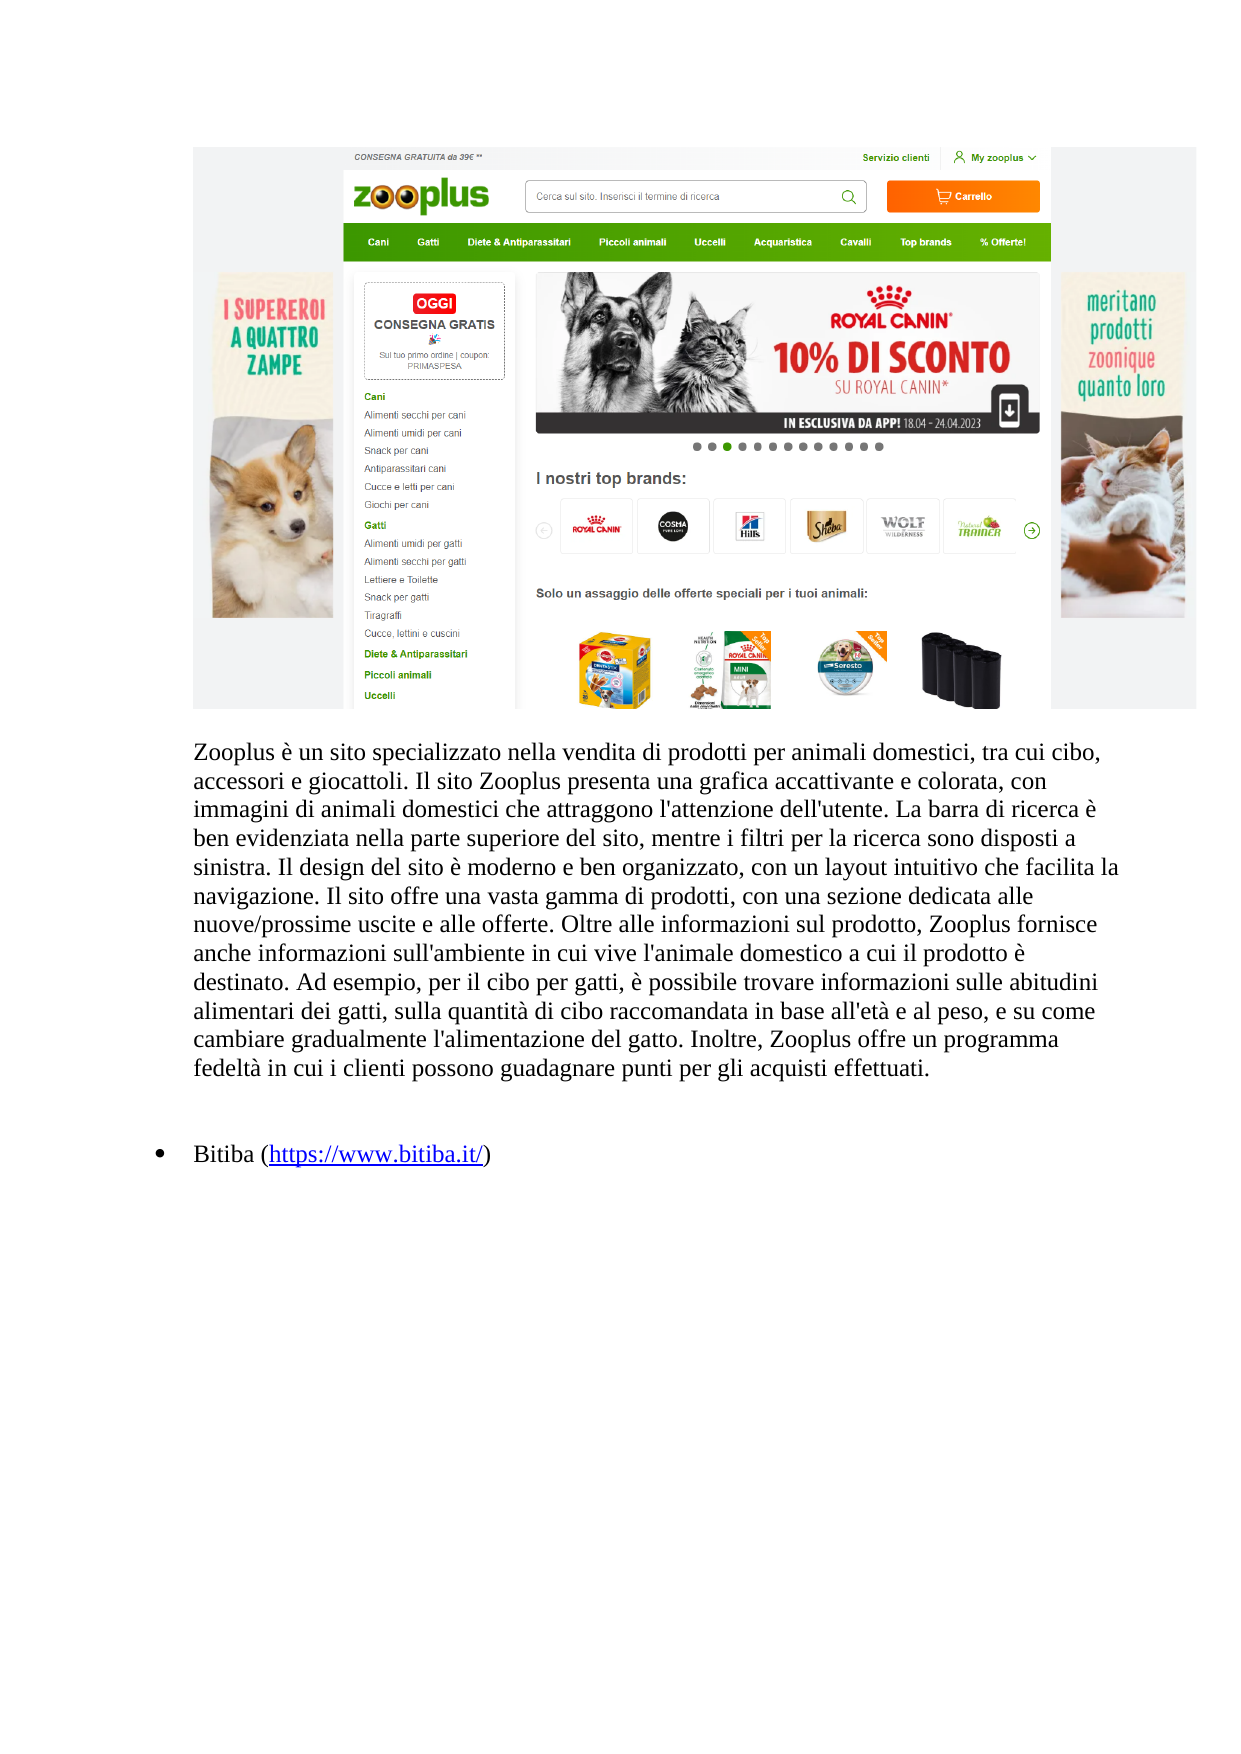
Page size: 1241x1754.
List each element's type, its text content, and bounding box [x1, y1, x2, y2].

list Bitiba (https://www.bitiba.it/) [156, 1139, 1122, 1168]
picture [193, 147, 1197, 709]
list Zooplus è un sito specializzato nella vendita di prodotti per animali domestici, tra cui cibo, accessori e giocattoli. Il sito Zooplus presenta una grafica accattivante e colorata, con immagini di animali domestici che attraggono l'attenzione dell'utente. La barra di ricerca è ben evidenziata nella parte superiore del sito, mentre i filtri per la ricerca sono disposti a sinistra. Il design del sito è moderno e ben organizzato, con un layout intuitivo che facilita la navigazione. Il sito offre una vasta gamma di prodotti, con una sezione dedicata alle nuove/prossime uscite e alle offerte. Oltre alle informazioni sul prodotto, Zooplus fornisce anche informazioni sull'ambiente in cui vive l'animale domestico a cui il prodotto è destinato. Ad esempio, per il cibo per gatti, è possibile trovare informazioni sulle abitudini alimentari dei gatti, sulla quantità di cibo raccomandata in base all'età e al peso, e su come cambiare gradualmente l'alimentazione del gatto. Inoltre, Zooplus offre un programma fedeltà in cui i clienti possono guadagnare punti per gli acquisti effettuati. [193, 737, 1122, 1082]
